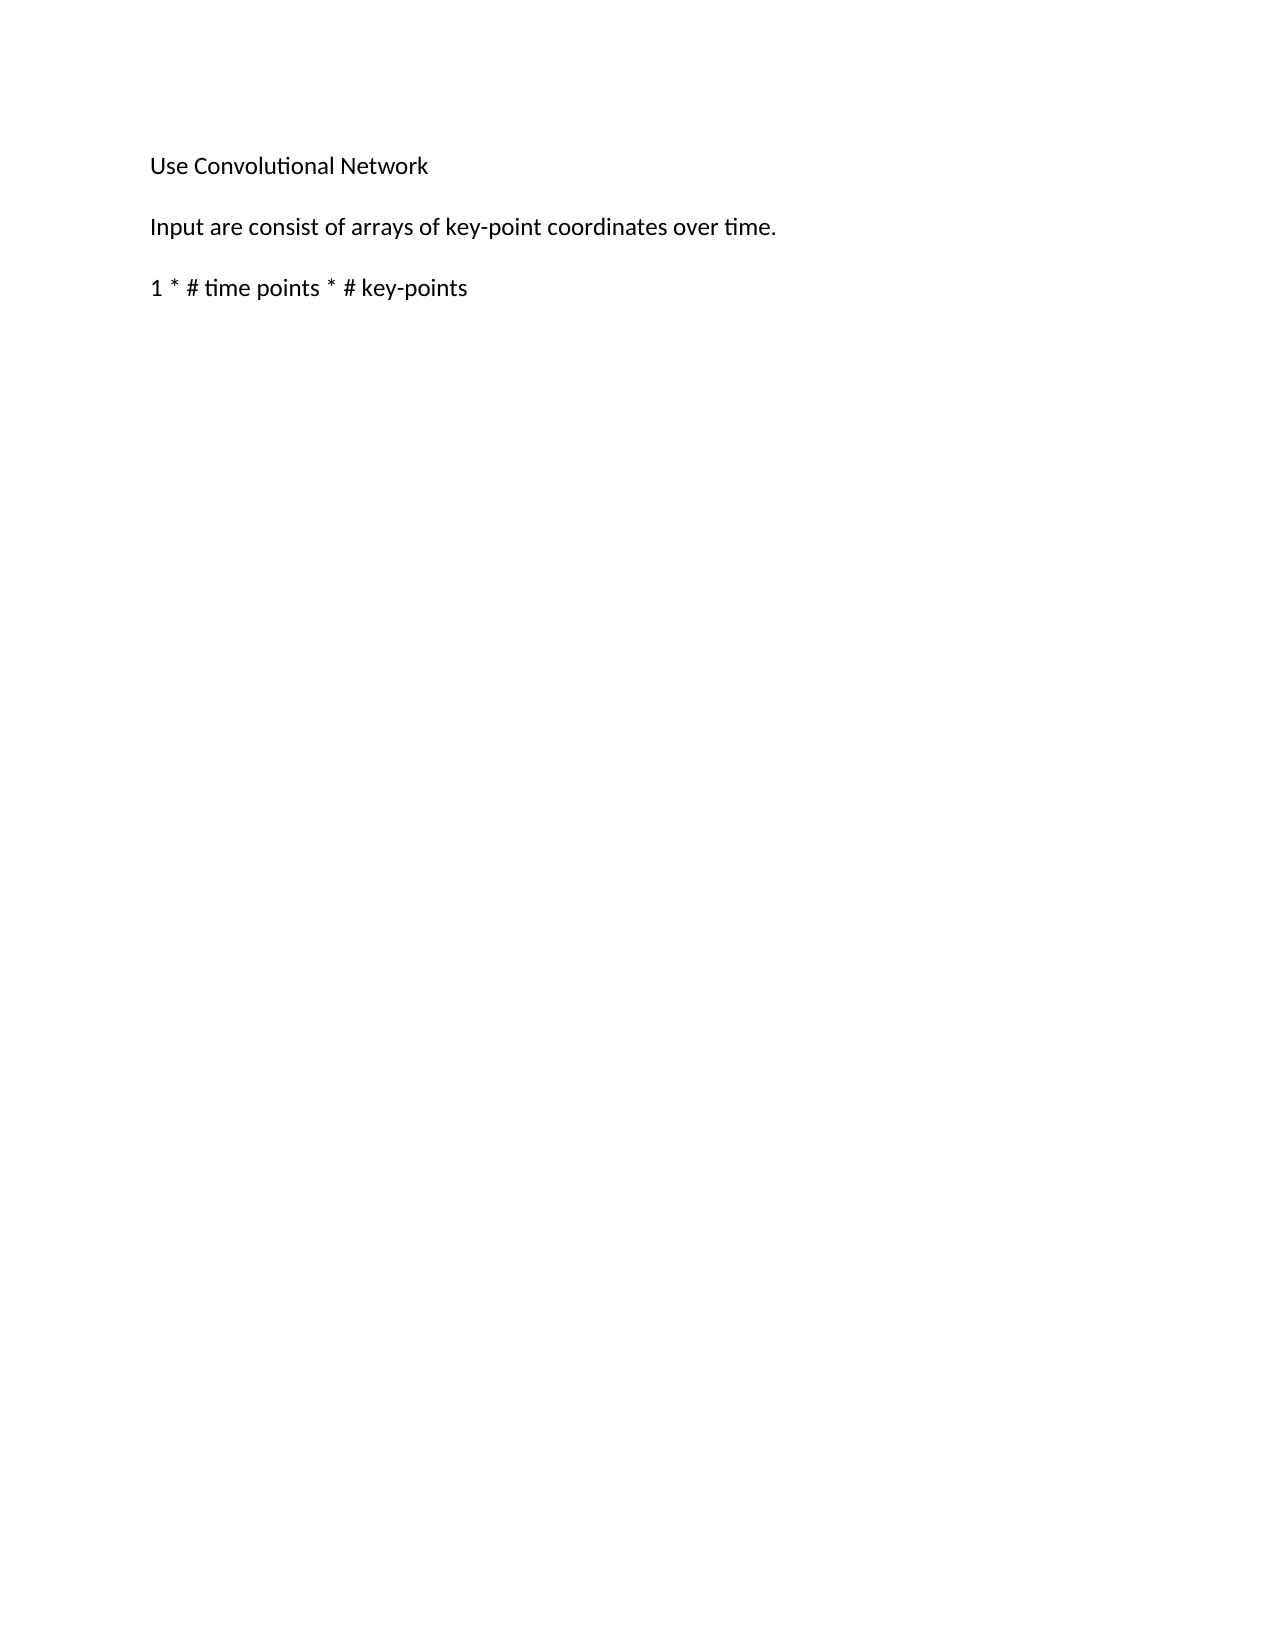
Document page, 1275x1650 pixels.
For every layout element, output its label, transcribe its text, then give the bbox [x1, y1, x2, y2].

text Input are consist of arrays of key-point coordinates over time. [150, 211, 1125, 242]
text Use Convolutional Network [150, 150, 1125, 181]
text 1 * # time points * # key-points [150, 272, 1125, 303]
